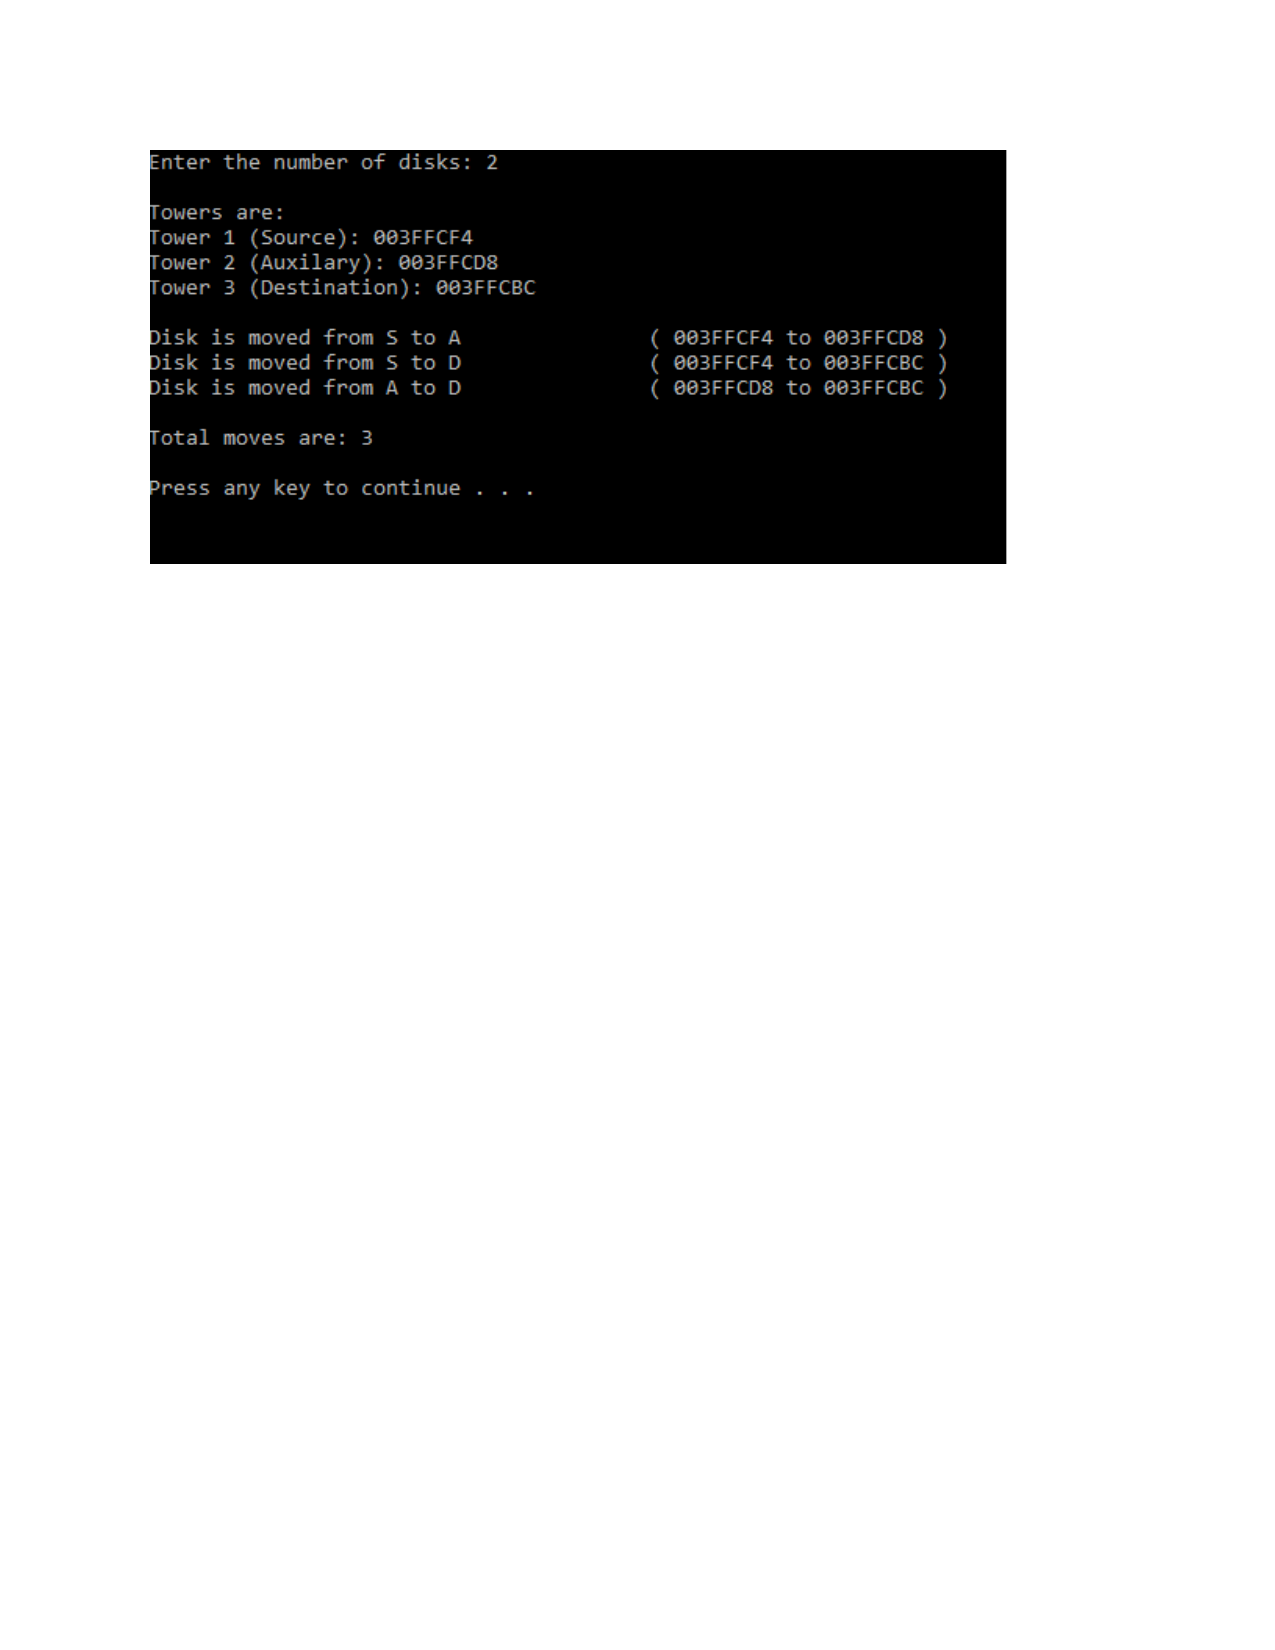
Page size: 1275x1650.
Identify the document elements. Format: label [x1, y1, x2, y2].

picture [150, 150, 1007, 564]
